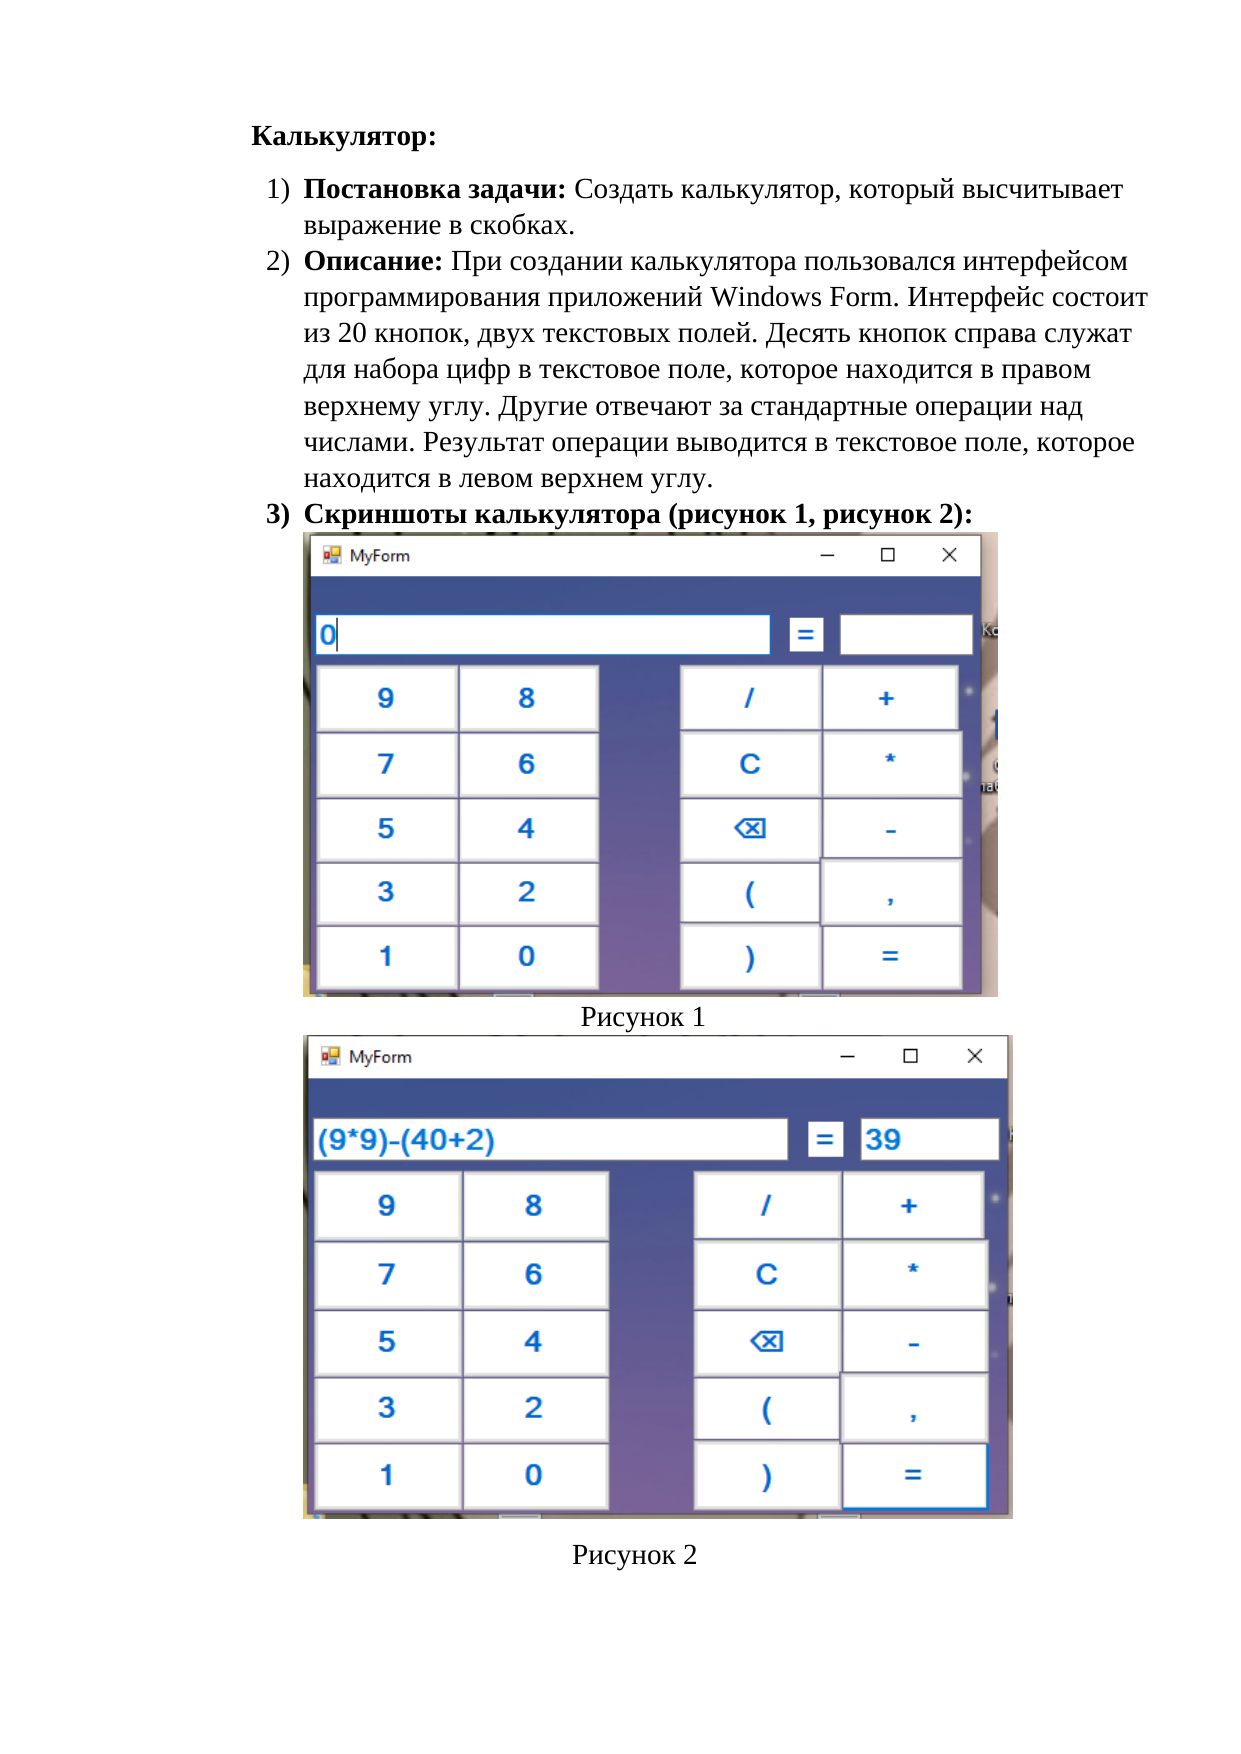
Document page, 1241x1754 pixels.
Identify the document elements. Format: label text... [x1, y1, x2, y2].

picture [303, 532, 998, 997]
picture [303, 1035, 1013, 1519]
text Рисунок 2 [251, 1537, 1181, 1571]
list Постановка задачи: Создать калькулятор, который высчитывает выражение в скобках. [266, 171, 1181, 241]
list Описание: При создании калькулятора пользовался интерфейсом программирования приложений Windows Form. Интерфейс состоит из 20 кнопок, двух текстовых полей. Десять кнопок справа служат для набора цифр в текстовое поле, которое находится в правом верхнему углу. Другие отвечают за стандартные операции над числами. Результат операции выводится в текстовое поле, которое находится в левом верхнем углу. [266, 243, 1181, 494]
text Калькулятор: [251, 118, 1181, 152]
list Рисунок 1 [303, 999, 1181, 1033]
list Скриншоты калькулятора (рисунок 1, рисунок 2): [266, 496, 1181, 530]
